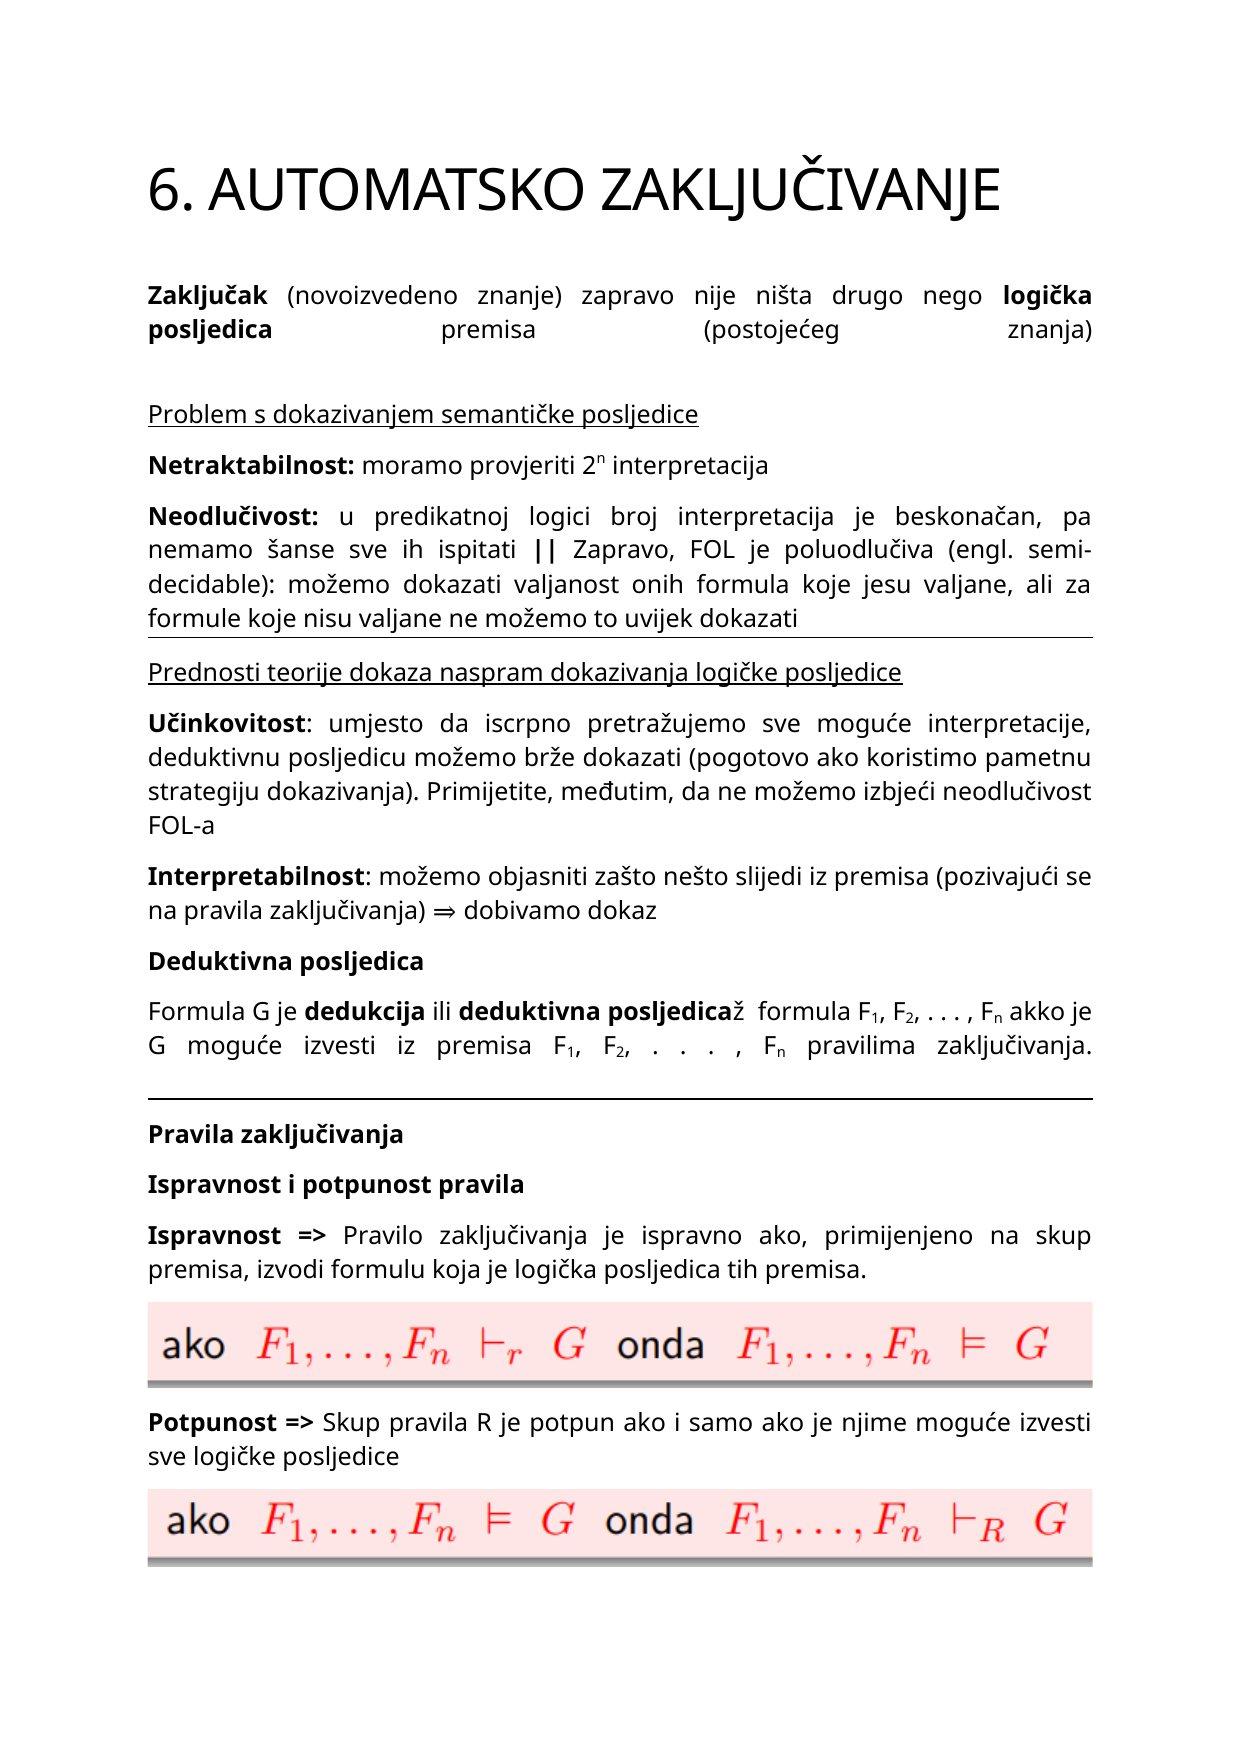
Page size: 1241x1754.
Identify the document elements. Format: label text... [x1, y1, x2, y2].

text Neodlučivost: u predikatnoj logici broj interpretacija je beskonačan, pa nemamo šanse sve ih ispitati || Zapravo, FOL je poluodlučiva (engl. semi-decidable): možemo dokazati valjanost onih formula koje jesu valjane, ali za formule koje nisu valjane ne možemo to uvijek dokazati [148, 498, 1093, 637]
text Deduktivna posljedica [148, 943, 1093, 977]
text Pravila zaključivanja [148, 1116, 1093, 1150]
text Ispravnost i potpunost pravila [148, 1167, 1093, 1201]
picture [147, 1302, 1093, 1388]
text Učinkovitost: umjesto da iscrpno pretražujemo sve moguće interpretacije, deduktivnu posljedicu možemo brže dokazati (pogotovo ako koristimo pametnu strategiju dokazivanja). Primijetite, međutim, da ne možemo izbjeći neodlučivost FOL-a [148, 705, 1093, 842]
text Prednosti teorije dokaza naspram dokazivanja logičke posljedice [148, 655, 1093, 689]
title 6. AUTOMATSKO ZAKLJUČIVANJE [148, 148, 1093, 227]
text Interpretabilnost: možemo objasniti zašto nešto slijedi iz premisa (pozivajući se na pravila zaključivanja) ⇒ dobivamo dokaz [148, 858, 1093, 926]
text Potpunost => Skup pravila R je potpun ako i samo ako je njime moguće izvesti sve logičke posljedice [148, 1404, 1093, 1473]
text Zaključak (novoizvedeno znanje) zapravo nije ništa drugo nego logička posljedica premisa (postojećeg znanja) [148, 278, 1093, 380]
picture [147, 1489, 1093, 1567]
text Problem s dokazivanjem semantičke posljedice [148, 397, 1093, 431]
text Ispravnost => Pravilo zaključivanja je ispravno ako, primijenjeno na skup premisa, izvodi formulu koja je logička posljedica tih premisa. [148, 1218, 1093, 1286]
text Netraktabilnost: moramo provjeriti 2n interpretacija [148, 447, 1093, 481]
text Formula G je dedukcija ili deduktivna posljedicaž formula F1, F2, . . . , Fn akko je G moguće izvesti iz premisa F1, F2, . . . , Fn pravilima zaključivanja. [148, 994, 1093, 1098]
